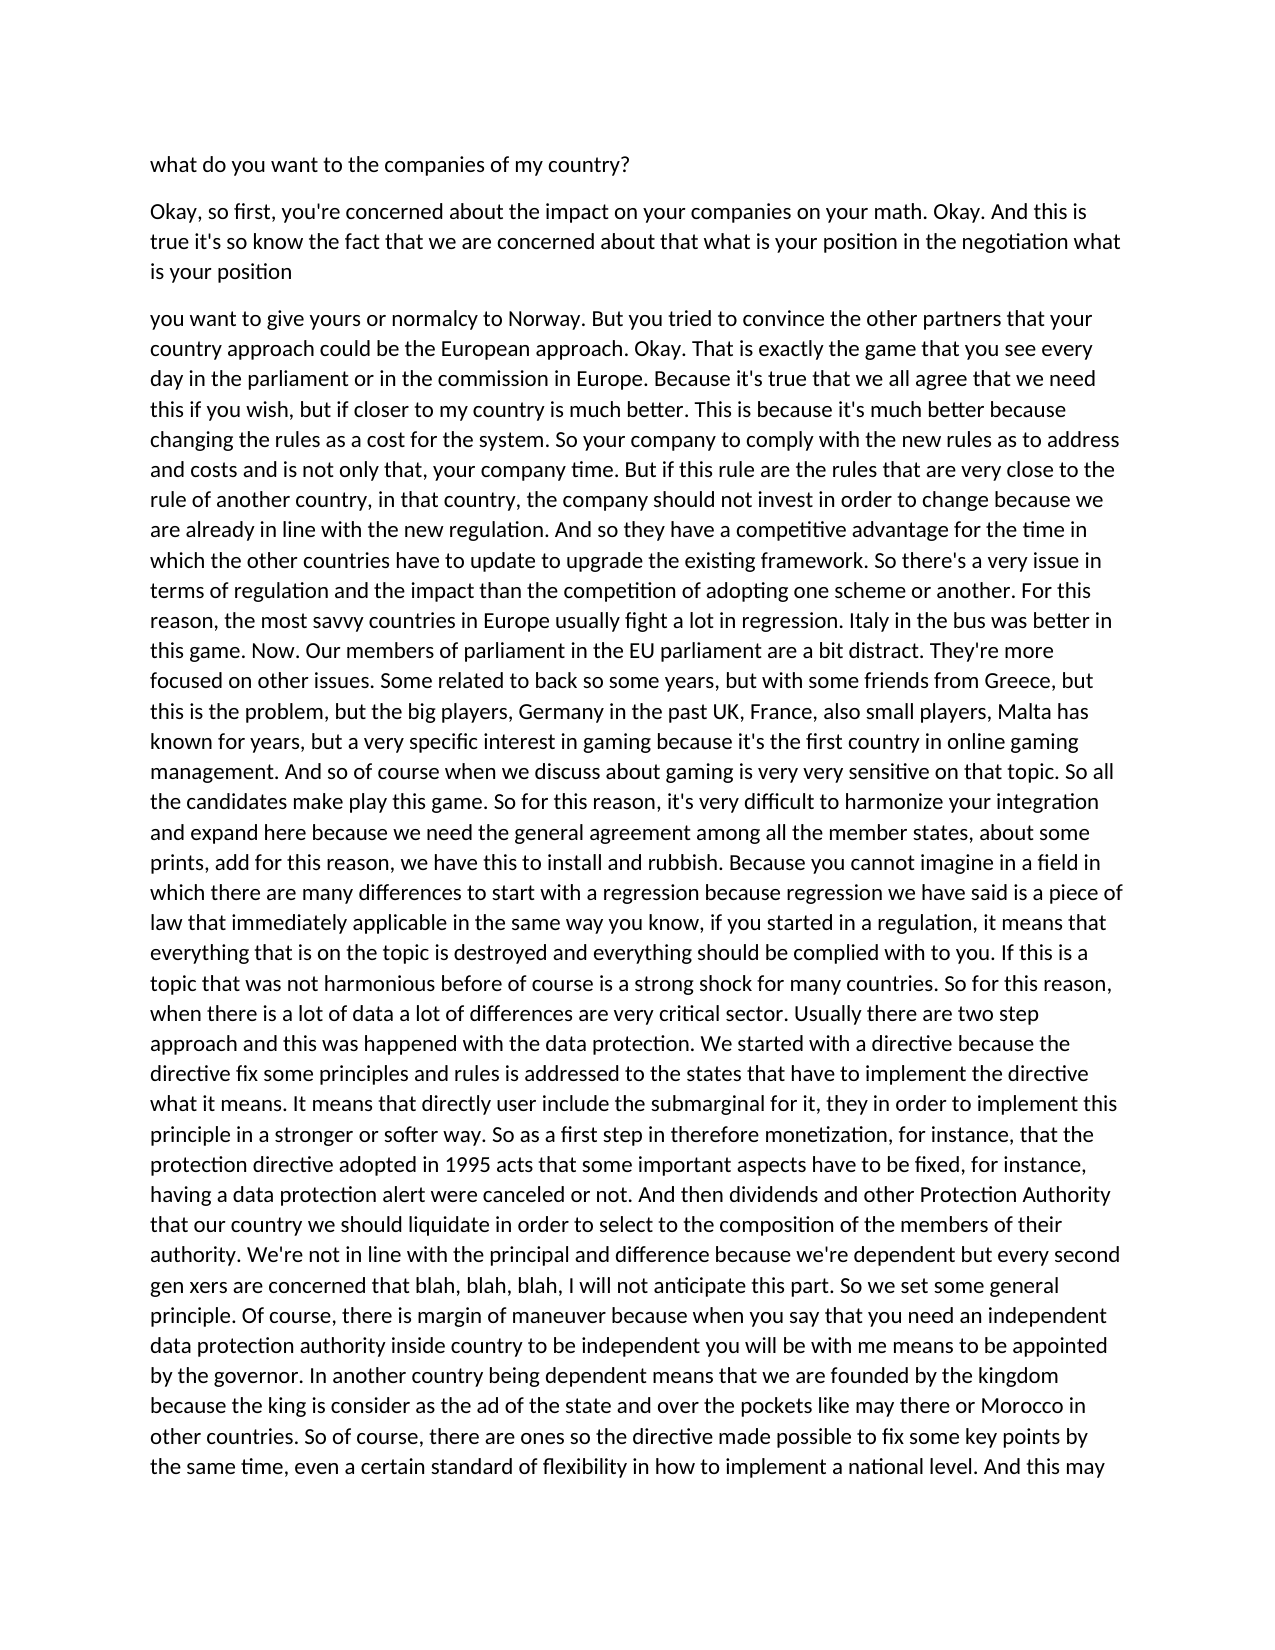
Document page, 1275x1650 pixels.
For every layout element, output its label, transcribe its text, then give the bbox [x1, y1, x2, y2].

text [150, 304, 1125, 1480]
text Okay, so first, you're concerned about the impact on your companies on your math. Okay. And this is true it's so know the fact that we are concerned about that what is your position in the negotiation what is your position [150, 197, 1125, 285]
text what do you want to the companies of my country? [150, 150, 1125, 178]
